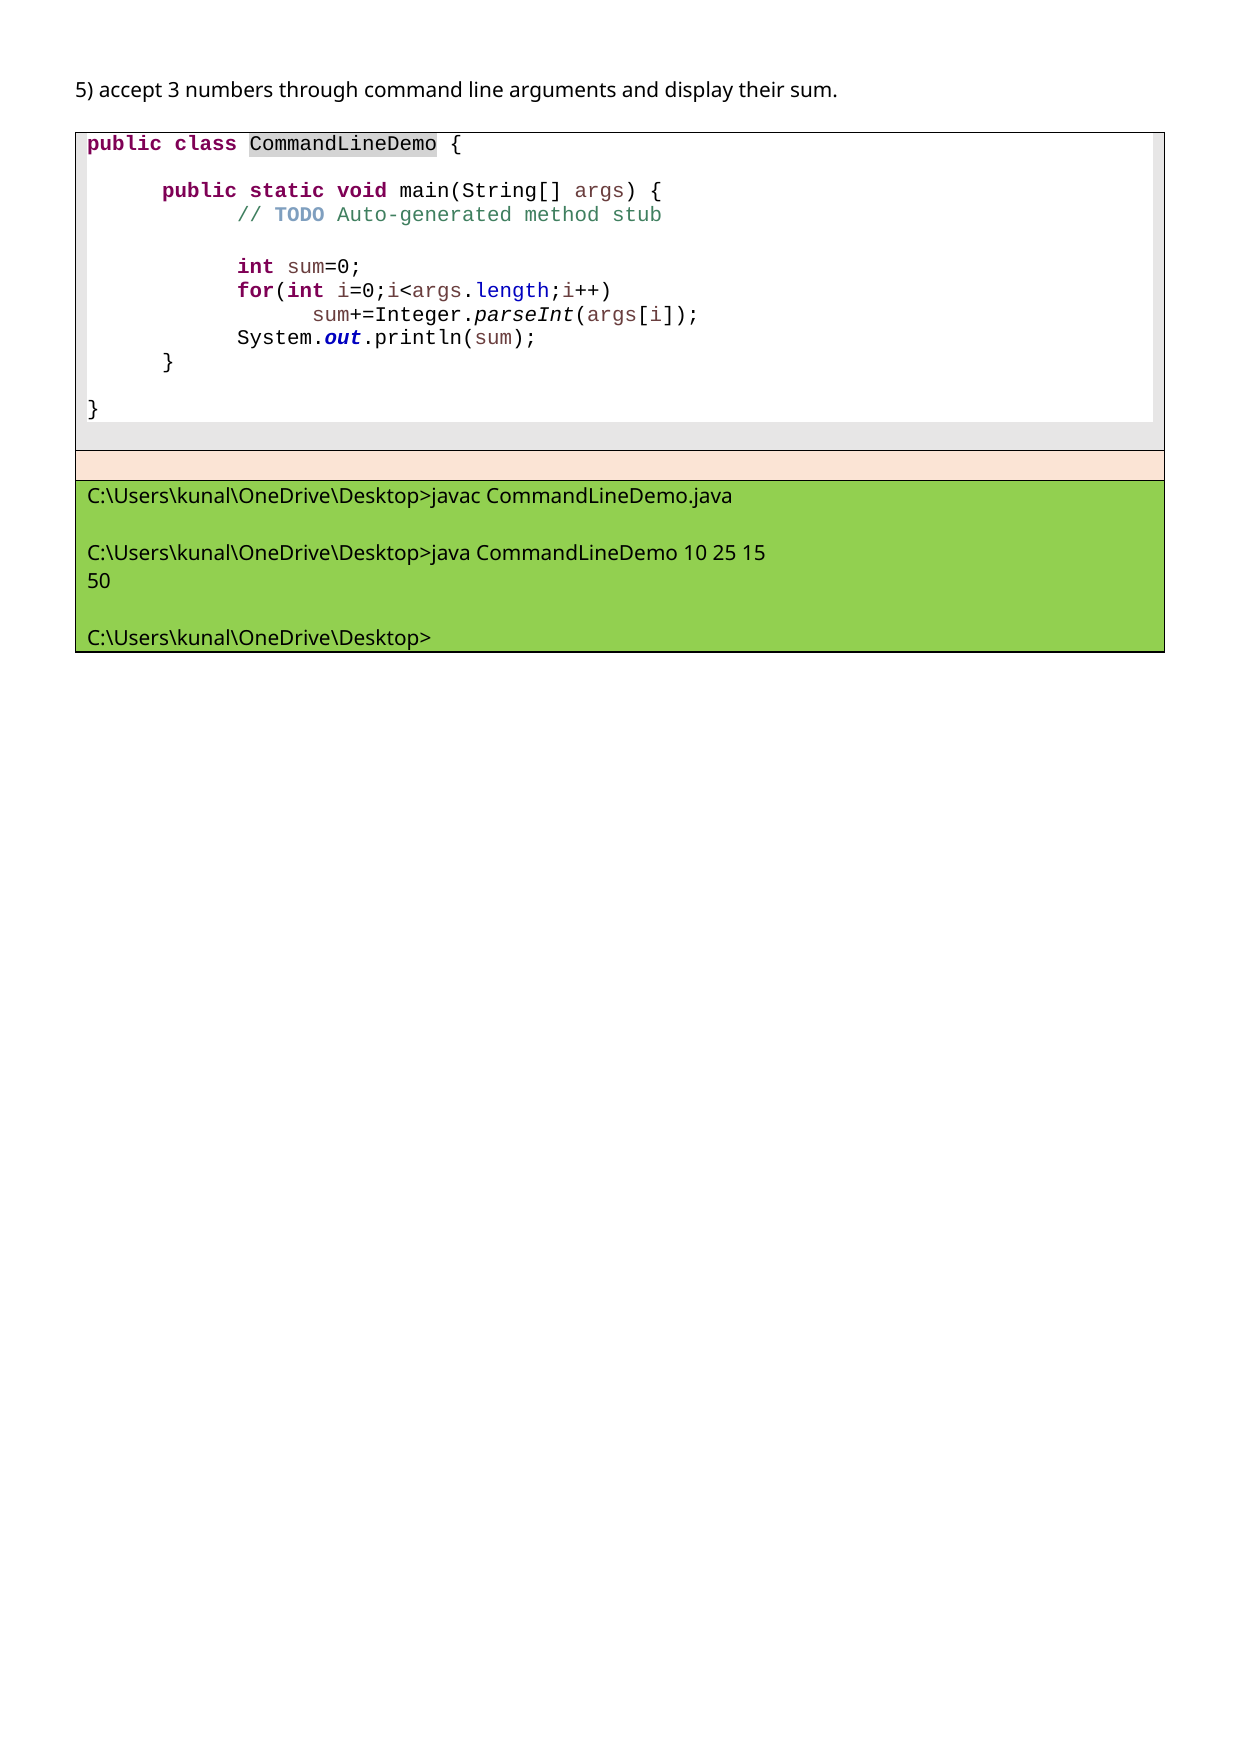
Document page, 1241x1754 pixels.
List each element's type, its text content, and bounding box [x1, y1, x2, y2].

table_cell [76, 451, 1164, 480]
table_cell C:\Users\kunal\OneDrive\Desktop>javac CommandLineDemo.java C:\Users\kunal\OneDrive\Desktop>java CommandLineDemo 10 25 15 50 C:\Users\kunal\OneDrive\Desktop> [76, 481, 1164, 651]
table_header public class CommandLineDemo { public static void main(String[] args) { // TODO Auto-generated method stub int sum=0; for(int i=0;i<args.length;i++) sum+=Integer.parseInt(args[i]); System.out.println(sum); } } [76, 133, 1164, 450]
list accept 3 numbers through command line arguments and display their sum. [75, 75, 1165, 103]
